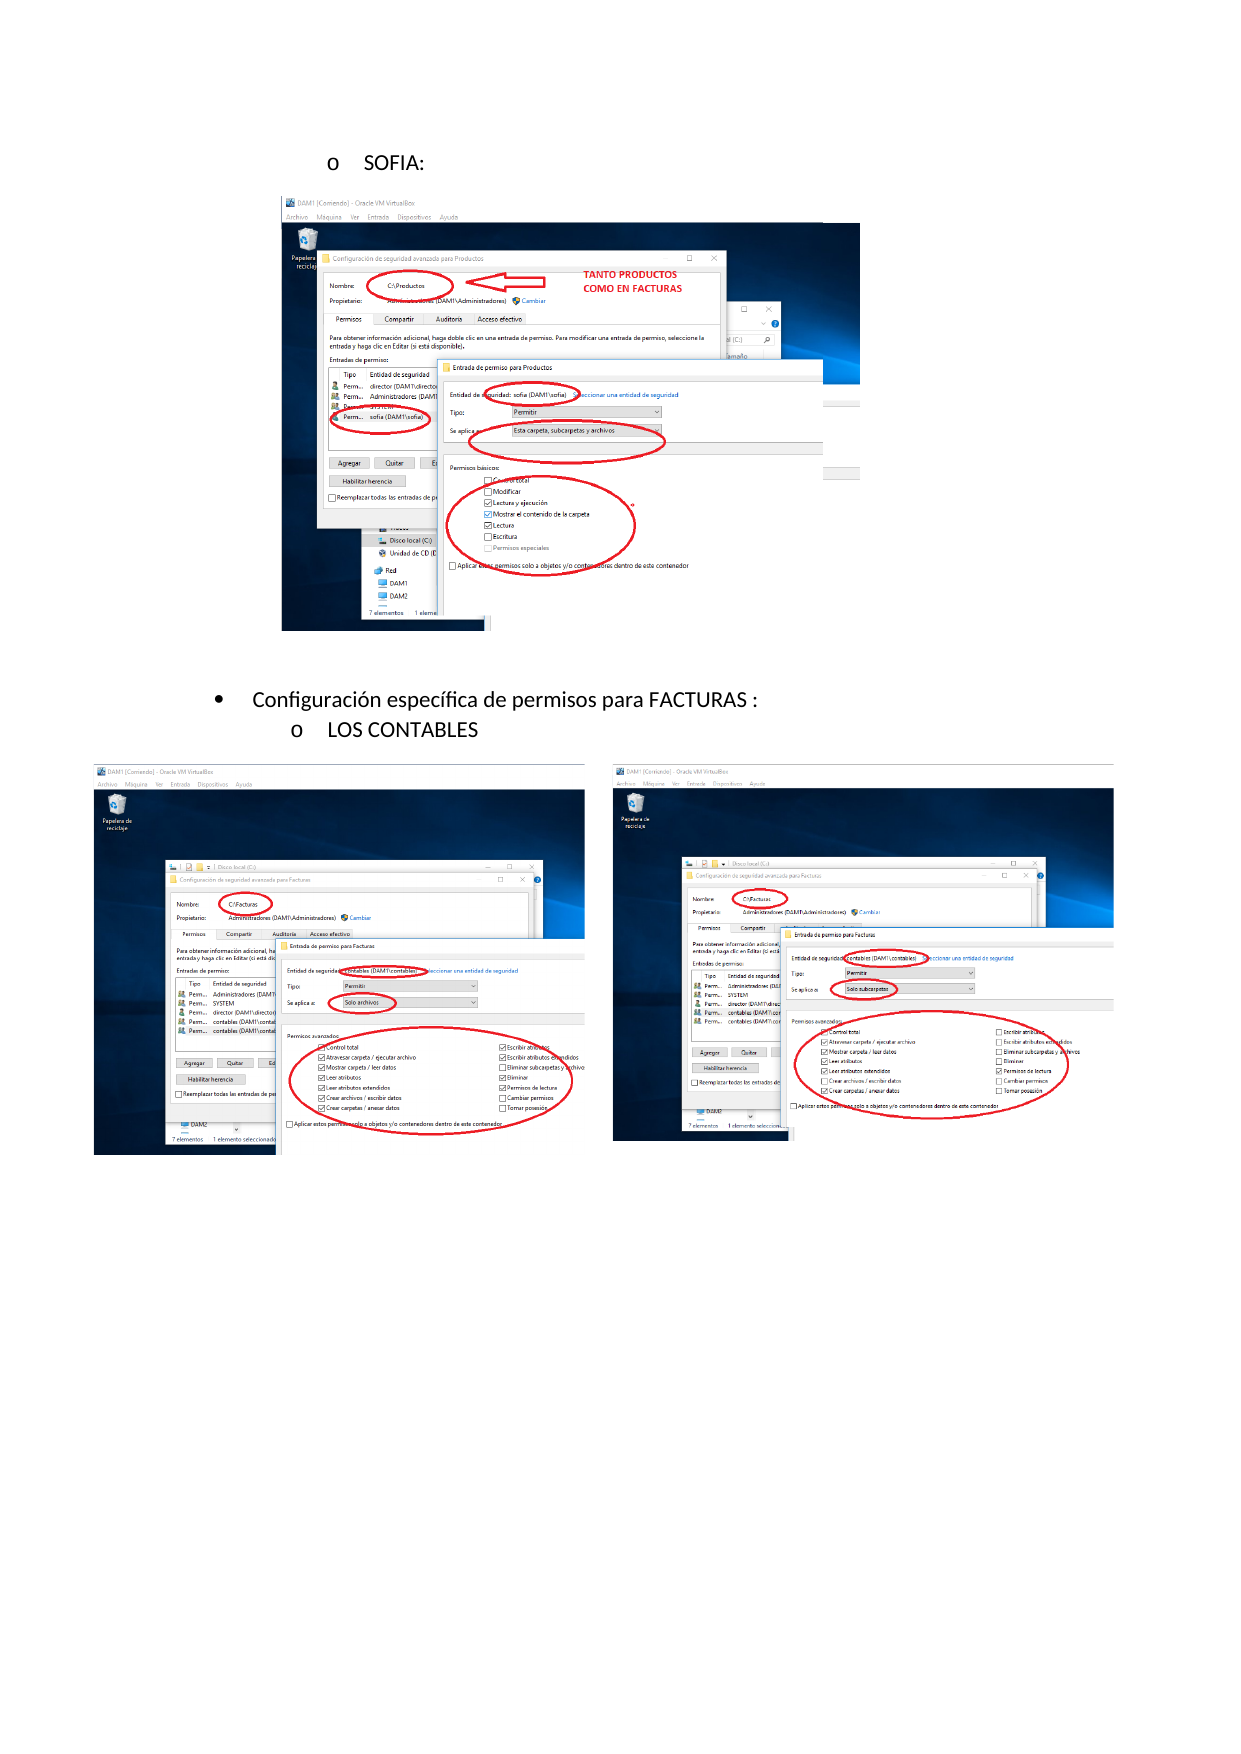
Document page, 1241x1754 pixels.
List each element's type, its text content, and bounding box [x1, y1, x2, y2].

picture [281, 196, 860, 631]
list SOFIA: [326, 148, 1063, 177]
list LOS CONTABLES [290, 716, 1063, 745]
list Configuración específica de permisos para FACTURAS : [215, 685, 1063, 713]
picture [93, 764, 585, 1155]
picture [612, 764, 1114, 1141]
